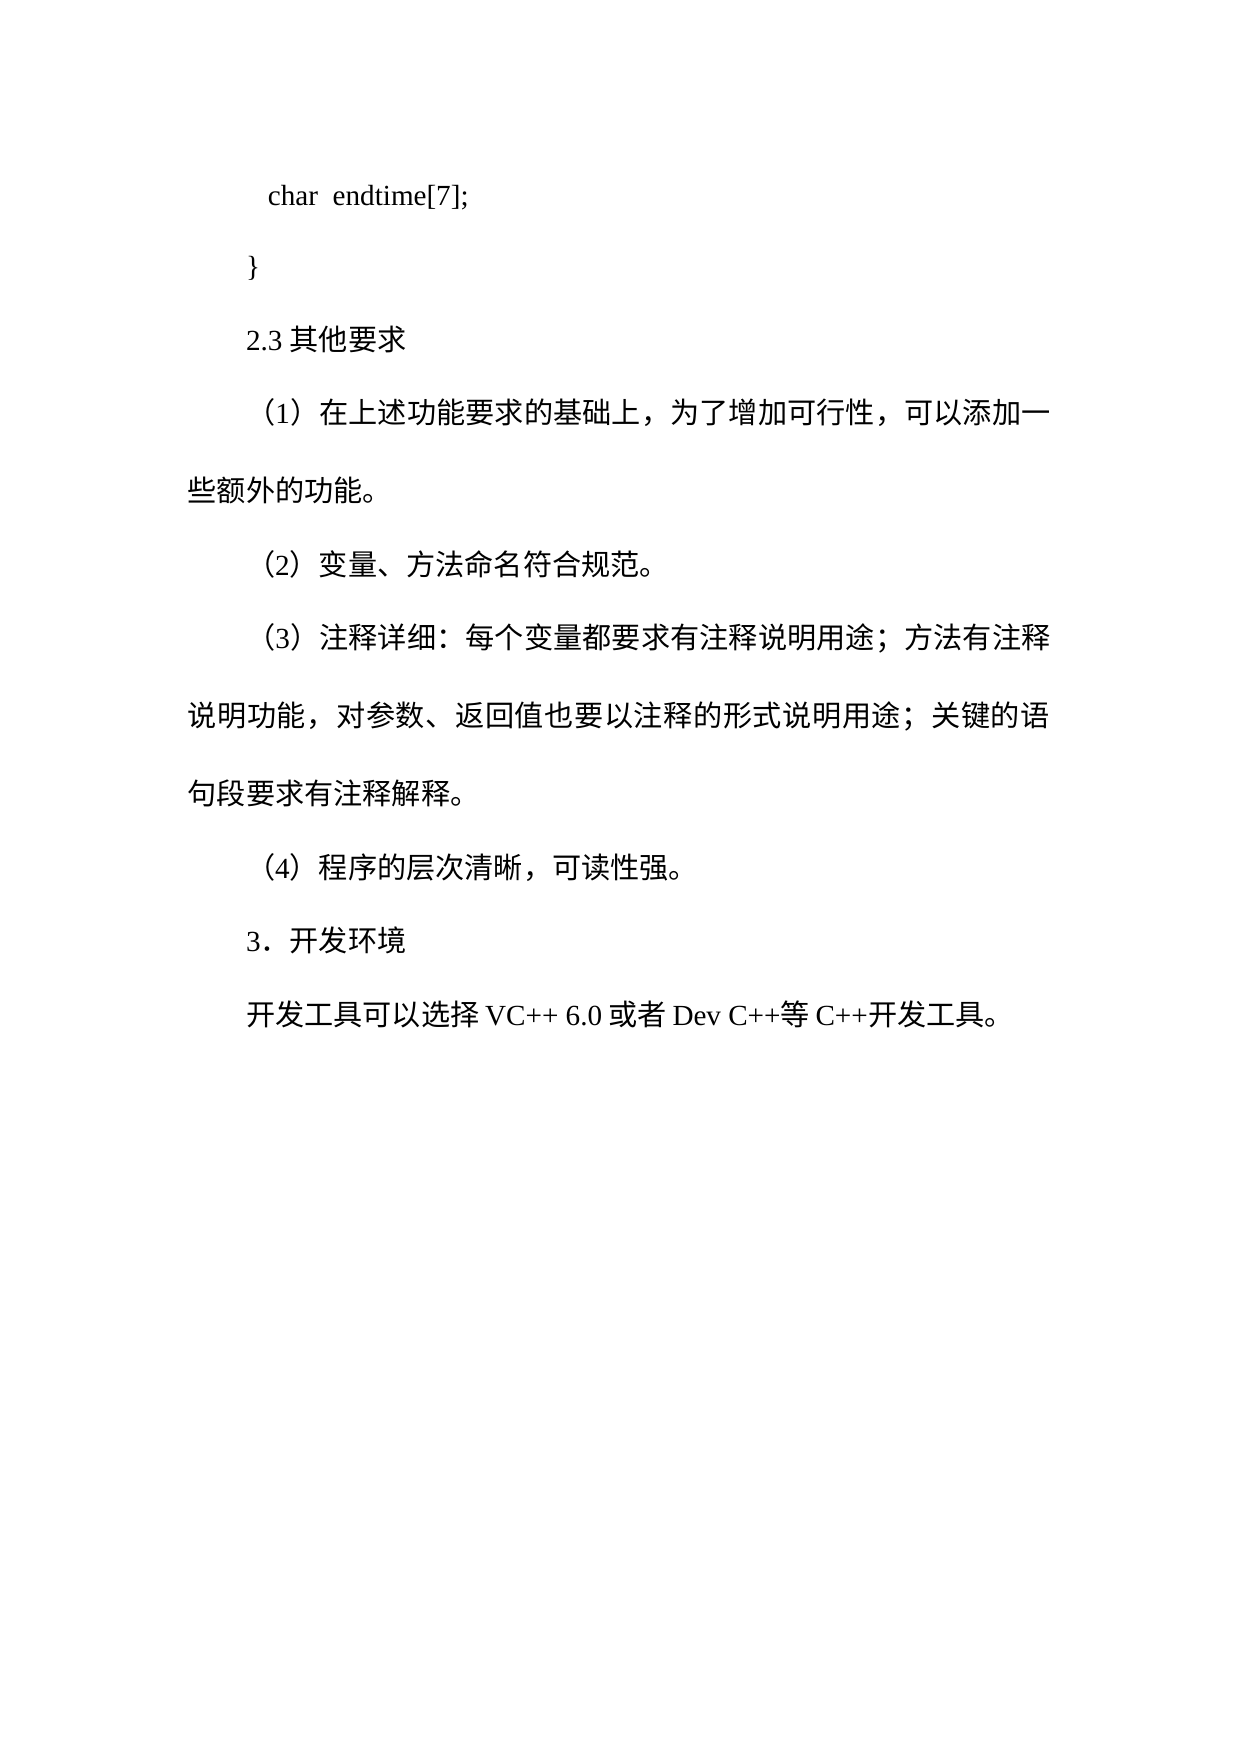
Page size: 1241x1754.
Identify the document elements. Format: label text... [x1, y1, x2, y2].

text char endtime[7]; [187, 162, 1053, 227]
text } [187, 234, 1053, 299]
text （1）在上述功能要求的基础上，为了增加可行性，可以添加一些额外的功能。 [187, 379, 1053, 522]
text 2.3 其他要求 [187, 305, 1053, 370]
text 3．开发环境 [187, 906, 1053, 971]
text （3）注释详细：每个变量都要求有注释说明用途；方法有注释说明功能，对参数、返回值也要以注释的形式说明用途；关键的语句段要求有注释解释。 [187, 603, 1053, 824]
text （2）变量、方法命名符合规范。 [187, 530, 1053, 595]
text 开发工具可以选择VC++ 6.0或者Dev C++等C++开发工具。 [187, 980, 1053, 1045]
text （4）程序的层次清晰，可读性强。 [187, 833, 1053, 898]
